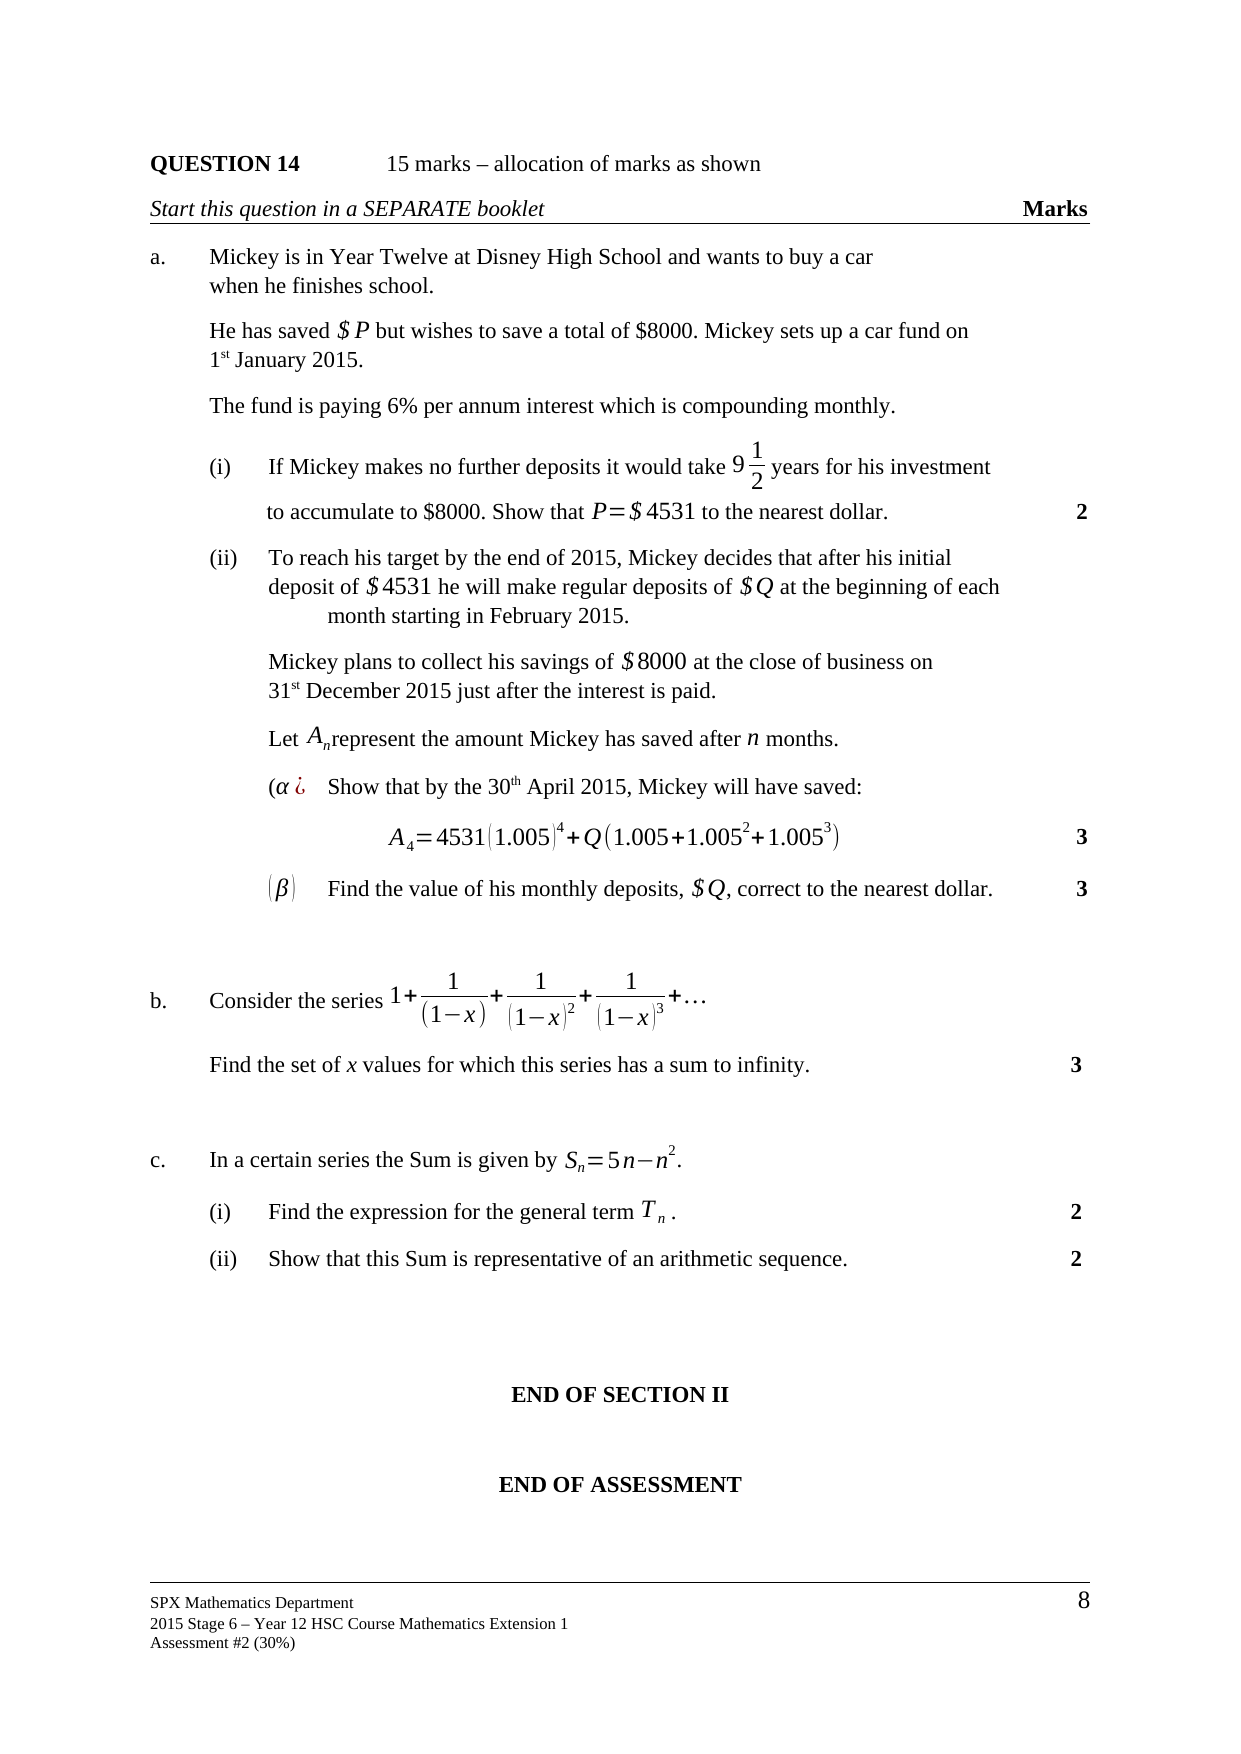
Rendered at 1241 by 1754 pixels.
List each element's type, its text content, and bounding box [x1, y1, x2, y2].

text Let represent the amount Mickey has saved after months. [209, 722, 1090, 753]
text (i) If Mickey makes no further deposits it would take years for his investment to accumulate to $8000. Show that to the nearest dollar. 2 [150, 437, 1090, 525]
text (ii) Show that this Sum is representative of an arithmetic sequence. 2 [150, 1245, 1090, 1272]
text Start this question in a SEPARATE booklet Marks [150, 195, 1090, 223]
text Mickey plans to collect his savings of at the close of business on 31st December 2015 just after the interest is paid. [209, 647, 1090, 703]
text (i) Find the expression for the general term . 2 [150, 1195, 1090, 1227]
text He has saved but wishes to save a total of $8000. Mickey sets up a car fund on 1st January 2015. [150, 317, 1090, 373]
text a. Mickey is in Year Twelve at Disney High School and wants to buy a car when he finishes school. [150, 243, 1090, 298]
text END OF SECTION II [150, 1381, 1090, 1407]
text ( Show that by the 30th April 2015, Mickey will have saved: [209, 772, 1090, 800]
text Find the set of x values for which this series has a sum to infinity. 3 [150, 1051, 1090, 1078]
text (ii) To reach his target by the end of 2015, Mickey decides that after his initial deposit of he will make regular deposits of at the beginning of each month starting in February 2015. [209, 544, 1090, 629]
text The fund is paying 6% per annum interest which is compounding monthly. [150, 392, 1090, 418]
list QUESTION 14 15 marks – allocation of marks as shown [150, 150, 1090, 176]
text b. Consider the series [150, 968, 1090, 1033]
text 3 [209, 819, 1090, 854]
text c. In a certain series the Sum is given by . [150, 1142, 1090, 1176]
text END OF ASSESSMENT [150, 1471, 1090, 1497]
text Find the value of his monthly deposits, , correct to the nearest dollar. 3 [209, 873, 1090, 904]
